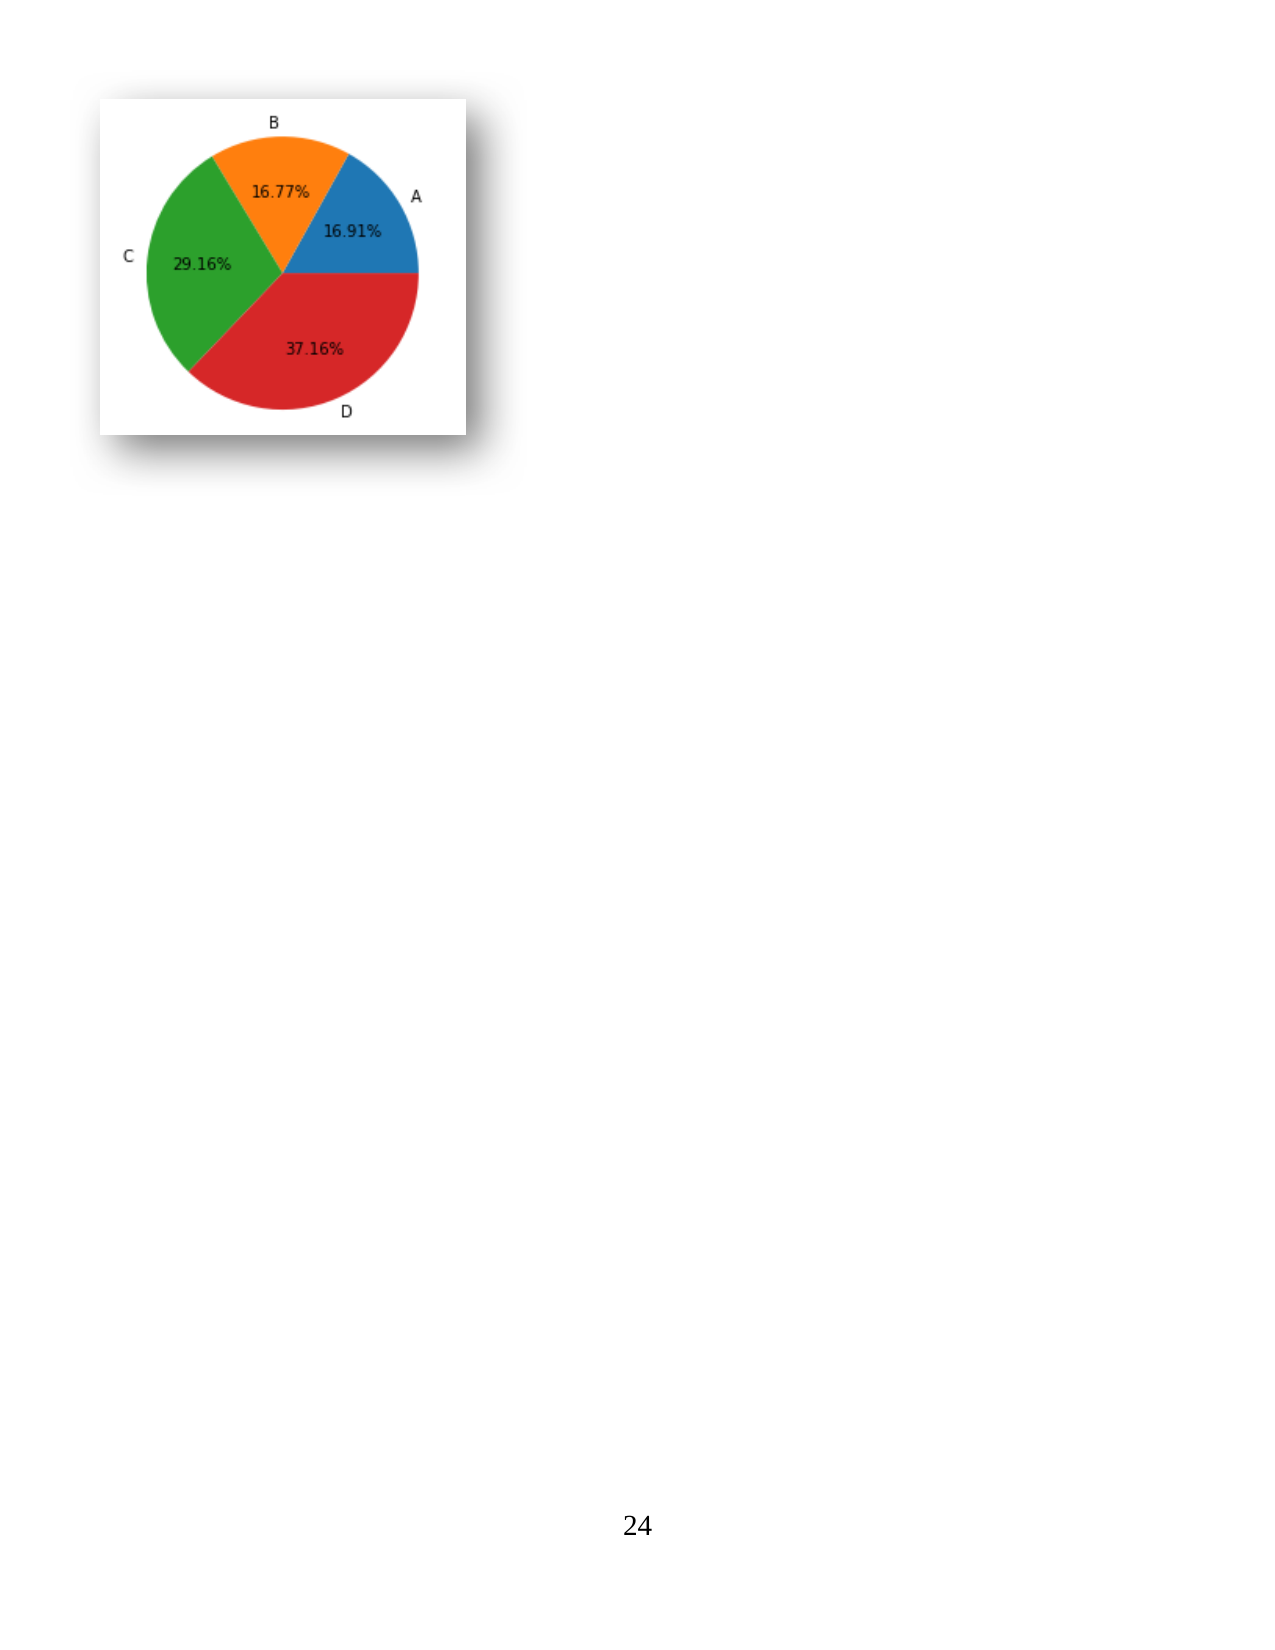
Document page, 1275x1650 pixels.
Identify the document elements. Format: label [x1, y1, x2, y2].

picture [100, 99, 466, 435]
